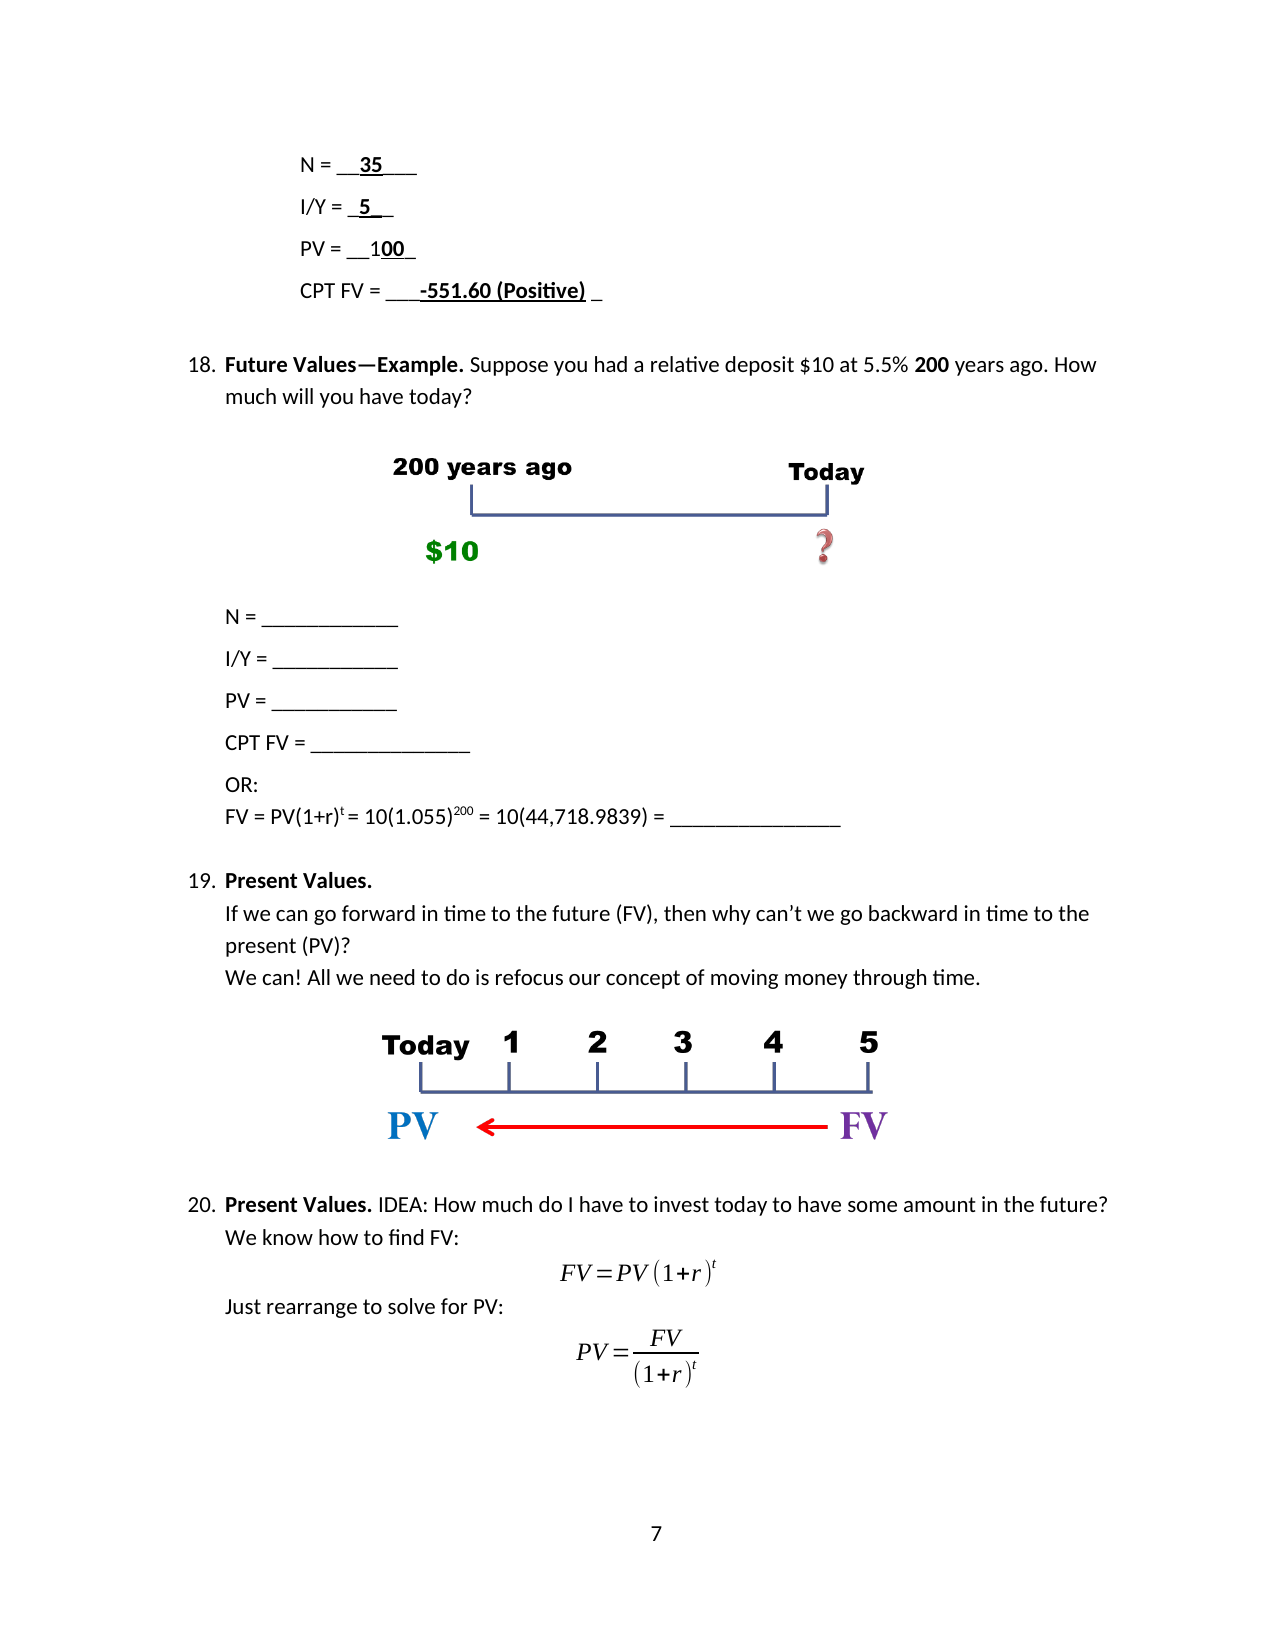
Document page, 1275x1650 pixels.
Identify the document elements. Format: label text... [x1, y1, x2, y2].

text N = __35___ [150, 150, 1125, 178]
text OR: [150, 770, 1125, 798]
list We know how to find FV: [225, 1223, 1125, 1251]
text I/Y = _5__ [150, 192, 1125, 220]
list Present Values. [187, 867, 1125, 895]
list Future Values—Example. Suppose you had a relative deposit $10 at 5.5% 200 years ago. How much will you have today? [187, 350, 1125, 410]
list We can! All we need to do is refocus our concept of moving money through time. [225, 963, 1125, 991]
text FV = PV(1+r)t = 10(1.055)200 = 10(44,718.9839) = _______________ [150, 802, 1125, 830]
list CPT FV = ______________ [225, 728, 1125, 756]
picture [359, 1015, 916, 1182]
picture [378, 446, 897, 584]
text PV = __100_ [150, 234, 1125, 262]
text CPT FV = ___-551.60 (Positive) _ [150, 276, 1125, 304]
text Just rearrange to solve for PV: [150, 1292, 1125, 1320]
list PV = ___________ [225, 686, 1125, 714]
list I/Y = ___________ [225, 644, 1125, 672]
list If we can go forward in time to the future (FV), then why can’t we go backward in time to the present (PV)? [225, 899, 1125, 959]
